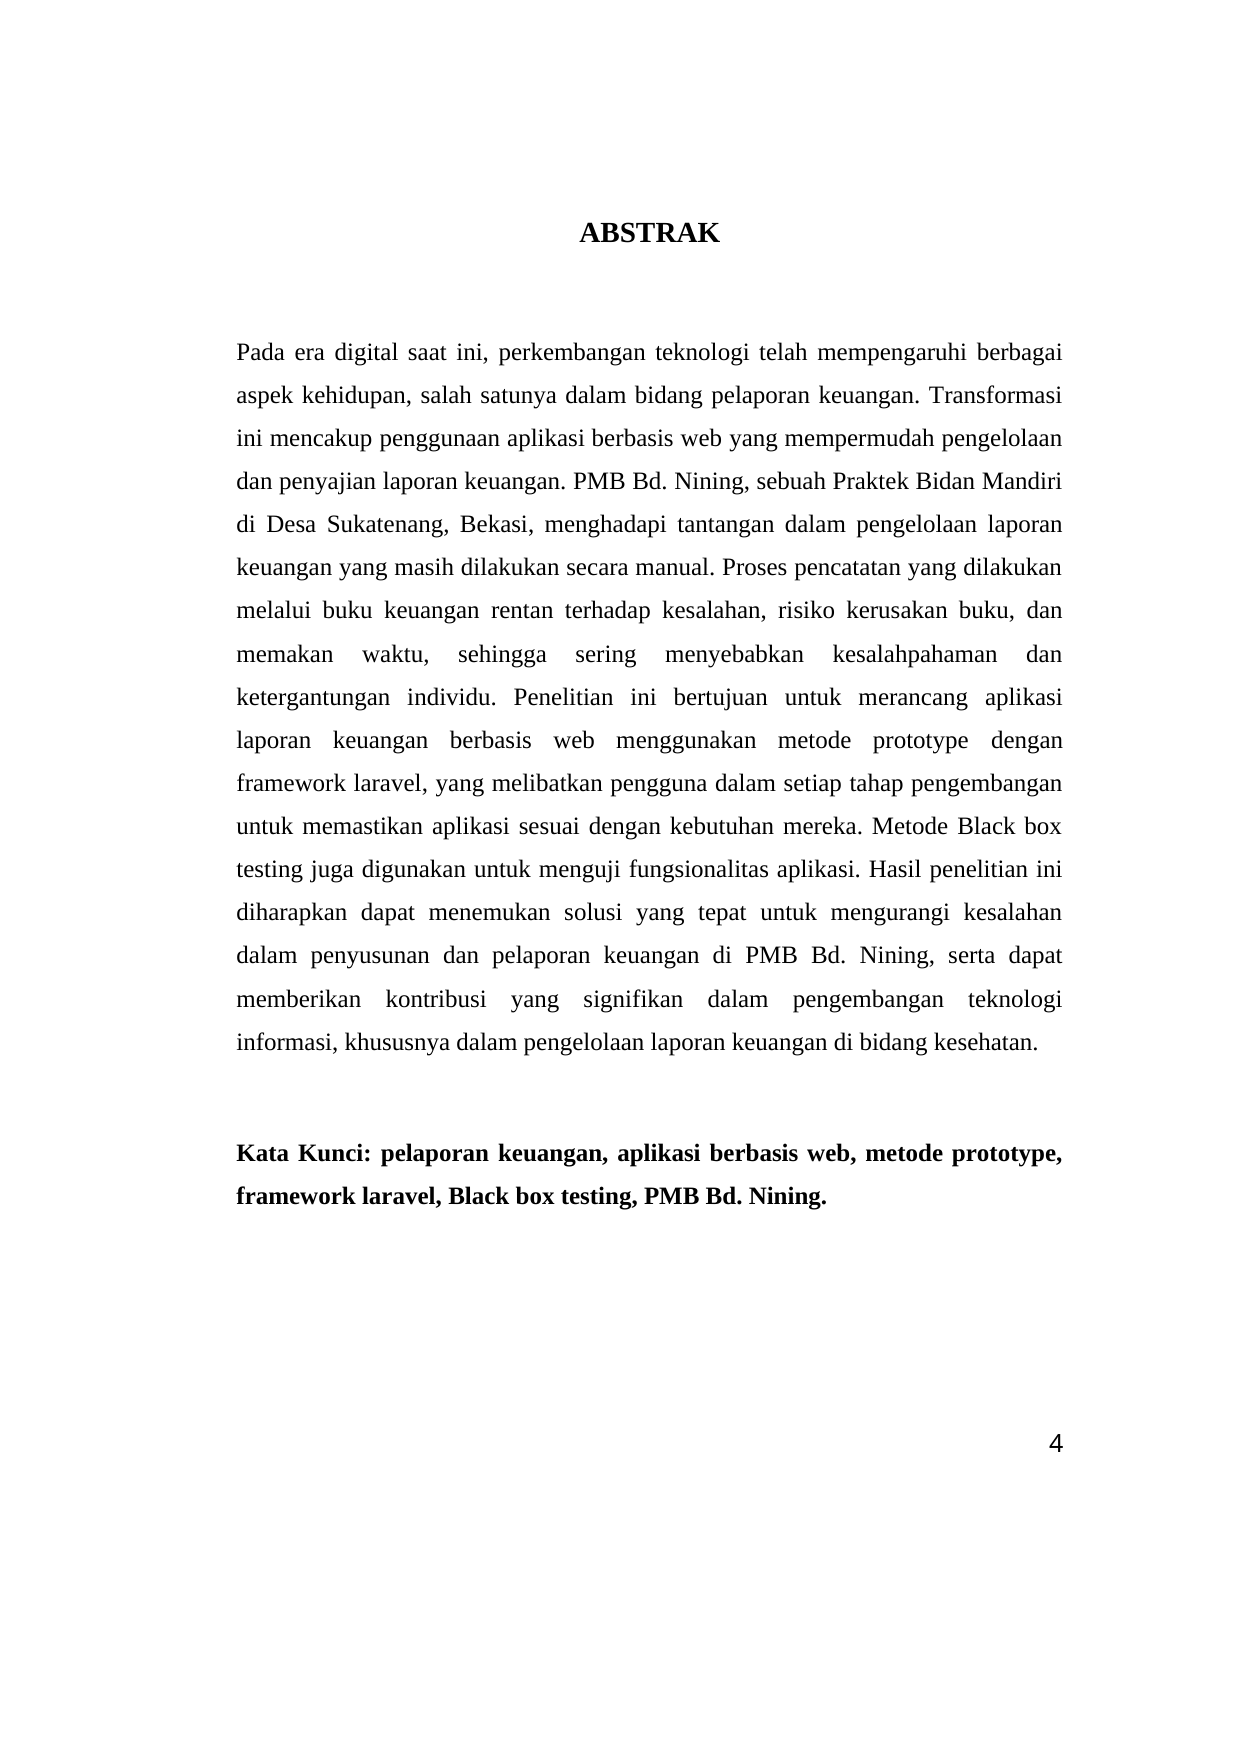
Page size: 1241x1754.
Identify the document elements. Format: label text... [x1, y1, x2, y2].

text Pada era digital saat ini, perkembangan teknologi telah mempengaruhi berbagai aspek kehidupan, salah satunya dalam bidang pelaporan keuangan. Transformasi ini mencakup penggunaan aplikasi berbasis web yang mempermudah pengelolaan dan penyajian laporan keuangan. PMB Bd. Nining, sebuah Praktek Bidan Mandiri di Desa Sukatenang, Bekasi, menghadapi tantangan dalam pengelolaan laporan keuangan yang masih dilakukan secara manual. Proses pencatatan yang dilakukan melalui buku keuangan rentan terhadap kesalahan, risiko kerusakan buku, dan memakan waktu, sehingga sering menyebabkan kesalahpahaman dan ketergantungan individu. Penelitian ini bertujuan untuk merancang aplikasi laporan keuangan berbasis web menggunakan metode prototype dengan framework laravel, yang melibatkan pengguna dalam setiap tahap pengembangan untuk memastikan aplikasi sesuai dengan kebutuhan mereka. Metode Black box testing juga digunakan untuk menguji fungsionalitas aplikasi. Hasil penelitian ini diharapkan dapat menemukan solusi yang tepat untuk mengurangi kesalahan dalam penyusunan dan pelaporan keuangan di PMB Bd. Nining, serta dapat memberikan kontribusi yang signifikan dalam pengembangan teknologi informasi, khususnya dalam pengelolaan laporan keuangan di bidang kesehatan. [236, 337, 1063, 1056]
subtitle ABSTRAK [236, 215, 1063, 248]
text Kata Kunci: pelaporan keuangan, aplikasi berbasis web, metode prototype, framework laravel, Black box testing, PMB Bd. Nining. [236, 1138, 1063, 1210]
